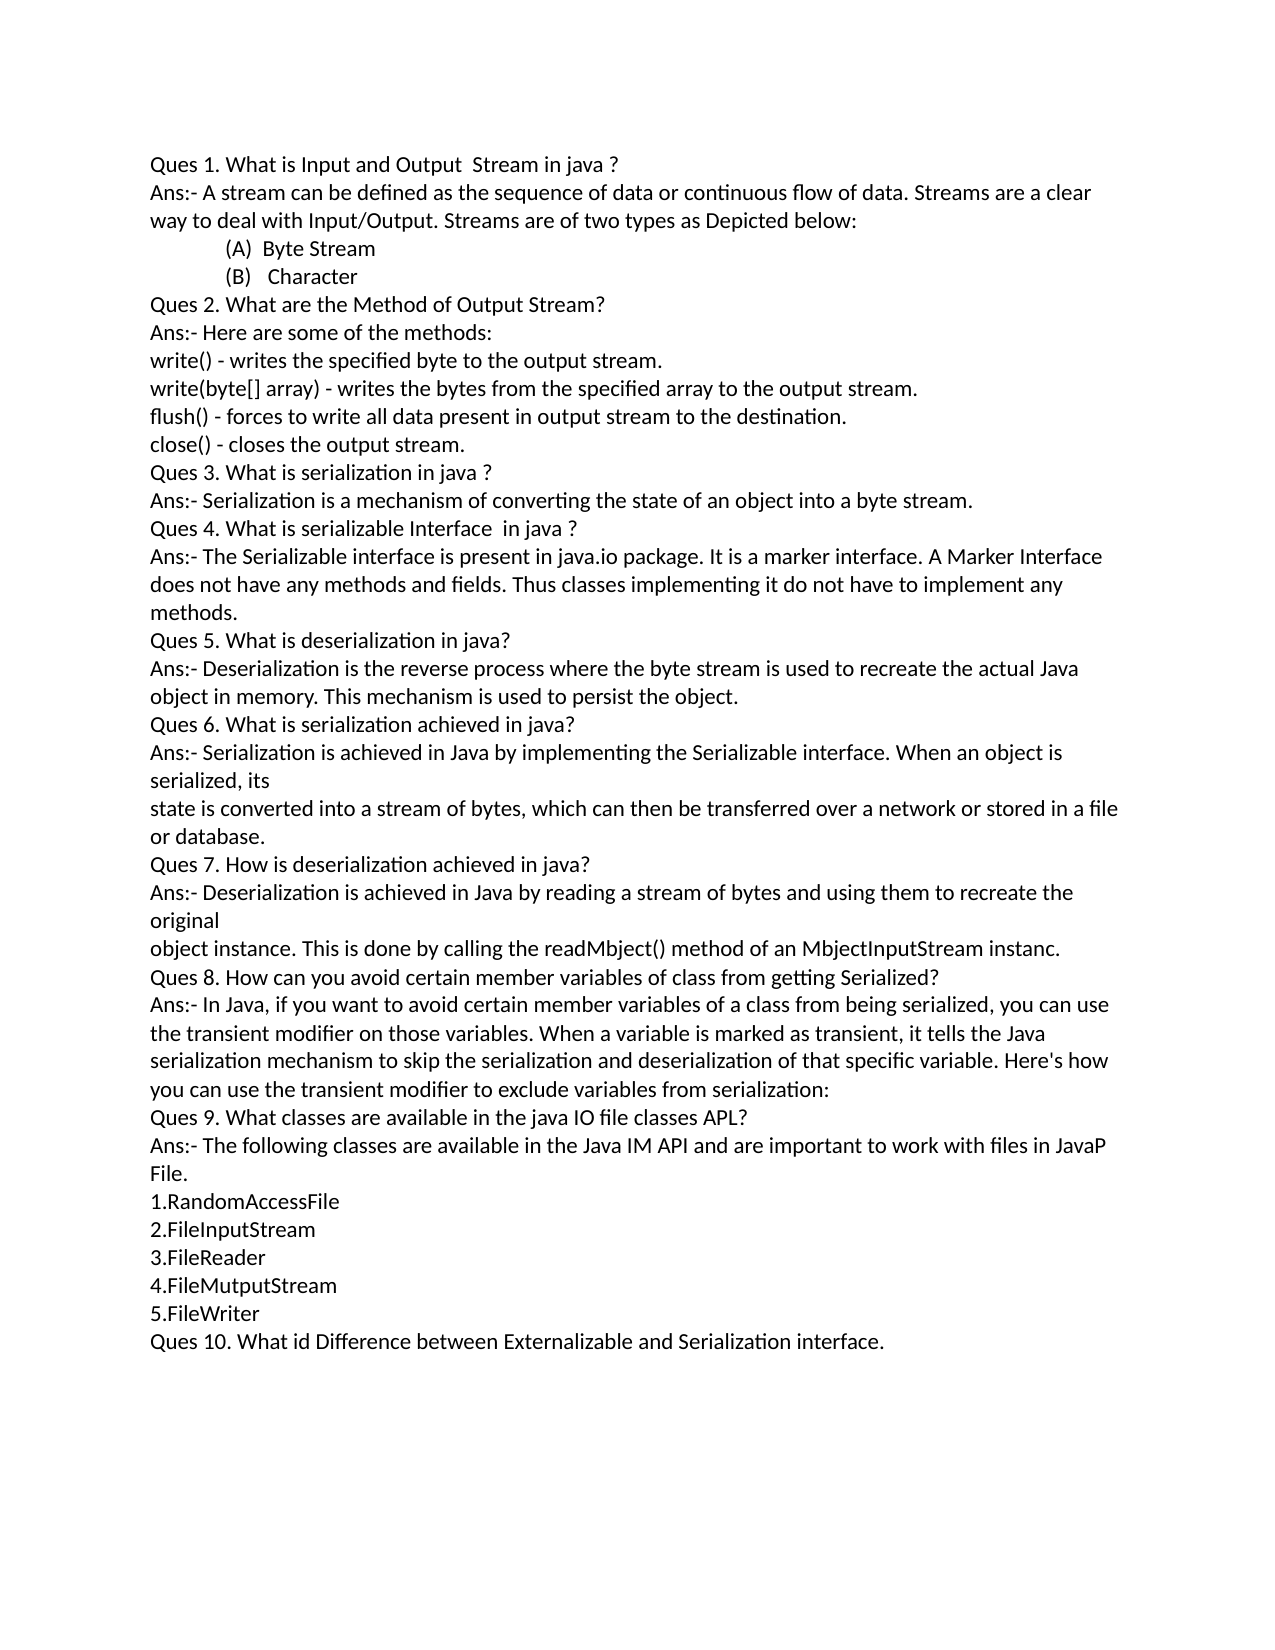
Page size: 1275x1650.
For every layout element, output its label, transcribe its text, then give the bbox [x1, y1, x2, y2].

text Ans:- The following classes are available in the Java IM API and are important to work with files in JavaP [150, 1131, 1125, 1159]
text Ques 9. What classes are available in the java IO file classes APL? [150, 1103, 1125, 1131]
text Ques 4. What is serializable Interface in java ? [150, 514, 1125, 542]
text Ques 7. How is deserialization achieved in java? [150, 851, 1125, 878]
text Ans:- Deserialization is the reverse process where the byte stream is used to recreate the actual Java object in memory. This mechanism is used to persist the object. [150, 654, 1125, 710]
text Ques 5. What is deserialization in java? [150, 626, 1125, 654]
text Ques 3. What is serialization in java ? [150, 458, 1125, 486]
text Ans:- Serialization is achieved in Java by implementing the Serializable interface. When an object is serialized, its [150, 738, 1125, 794]
text 1.RandomAccessFile [150, 1187, 1125, 1215]
text File. [150, 1159, 1125, 1187]
text write() - writes the specified byte to the output stream. [150, 346, 1125, 374]
text 3.FileReader [150, 1243, 1125, 1271]
text Ques 8. How can you avoid certain member variables of class from getting Serialized? [150, 963, 1125, 991]
text Ans:- In Java, if you want to avoid certain member variables of a class from being serialized, you can use the transient modifier on those variables. When a variable is marked as transient, it tells the Java serialization mechanism to skip the serialization and deserialization of that specific variable. Here's how you can use the transient modifier to exclude variables from serialization: [150, 991, 1125, 1103]
text Ques 10. What id Difference between Externalizable and Serialization interface. [150, 1327, 1125, 1355]
text Ans:- Here are some of the methods: [150, 318, 1125, 346]
text state is converted into a stream of bytes, which can then be transferred over a network or stored in a file or database. [150, 794, 1125, 851]
text Ques 1. What is Input and Output Stream in java ? [150, 150, 1125, 178]
text 5.FileWriter [150, 1299, 1125, 1327]
text Ans:- Deserialization is achieved in Java by reading a stream of bytes and using them to recreate the original [150, 878, 1125, 934]
text Ques 6. What is serialization achieved in java? [150, 710, 1125, 738]
text Ans:- A stream can be defined as the sequence of data or continuous flow of data. Streams are a clear way to deal with Input/Output. Streams are of two types as Depicted below: [150, 178, 1125, 234]
text Ans:- Serialization is a mechanism of converting the state of an object into a byte stream. [150, 486, 1125, 514]
list Character [225, 262, 1125, 290]
list Byte Stream [225, 234, 1125, 262]
text 2.FileInputStream [150, 1215, 1125, 1243]
text object instance. This is done by calling the readMbject() method of an MbjectInputStream instanc. [150, 934, 1125, 963]
text write(byte[] array) - writes the bytes from the specified array to the output stream. [150, 374, 1125, 402]
text flush() - forces to write all data present in output stream to the destination. [150, 402, 1125, 430]
text 4.FileMutputStream [150, 1271, 1125, 1299]
text Ques 2. What are the Method of Output Stream? [150, 290, 1125, 318]
text close() - closes the output stream. [150, 430, 1125, 458]
text Ans:- The Serializable interface is present in java.io package. It is a marker interface. A Marker Interface does not have any methods and fields. Thus classes implementing it do not have to implement any methods. [150, 542, 1125, 626]
